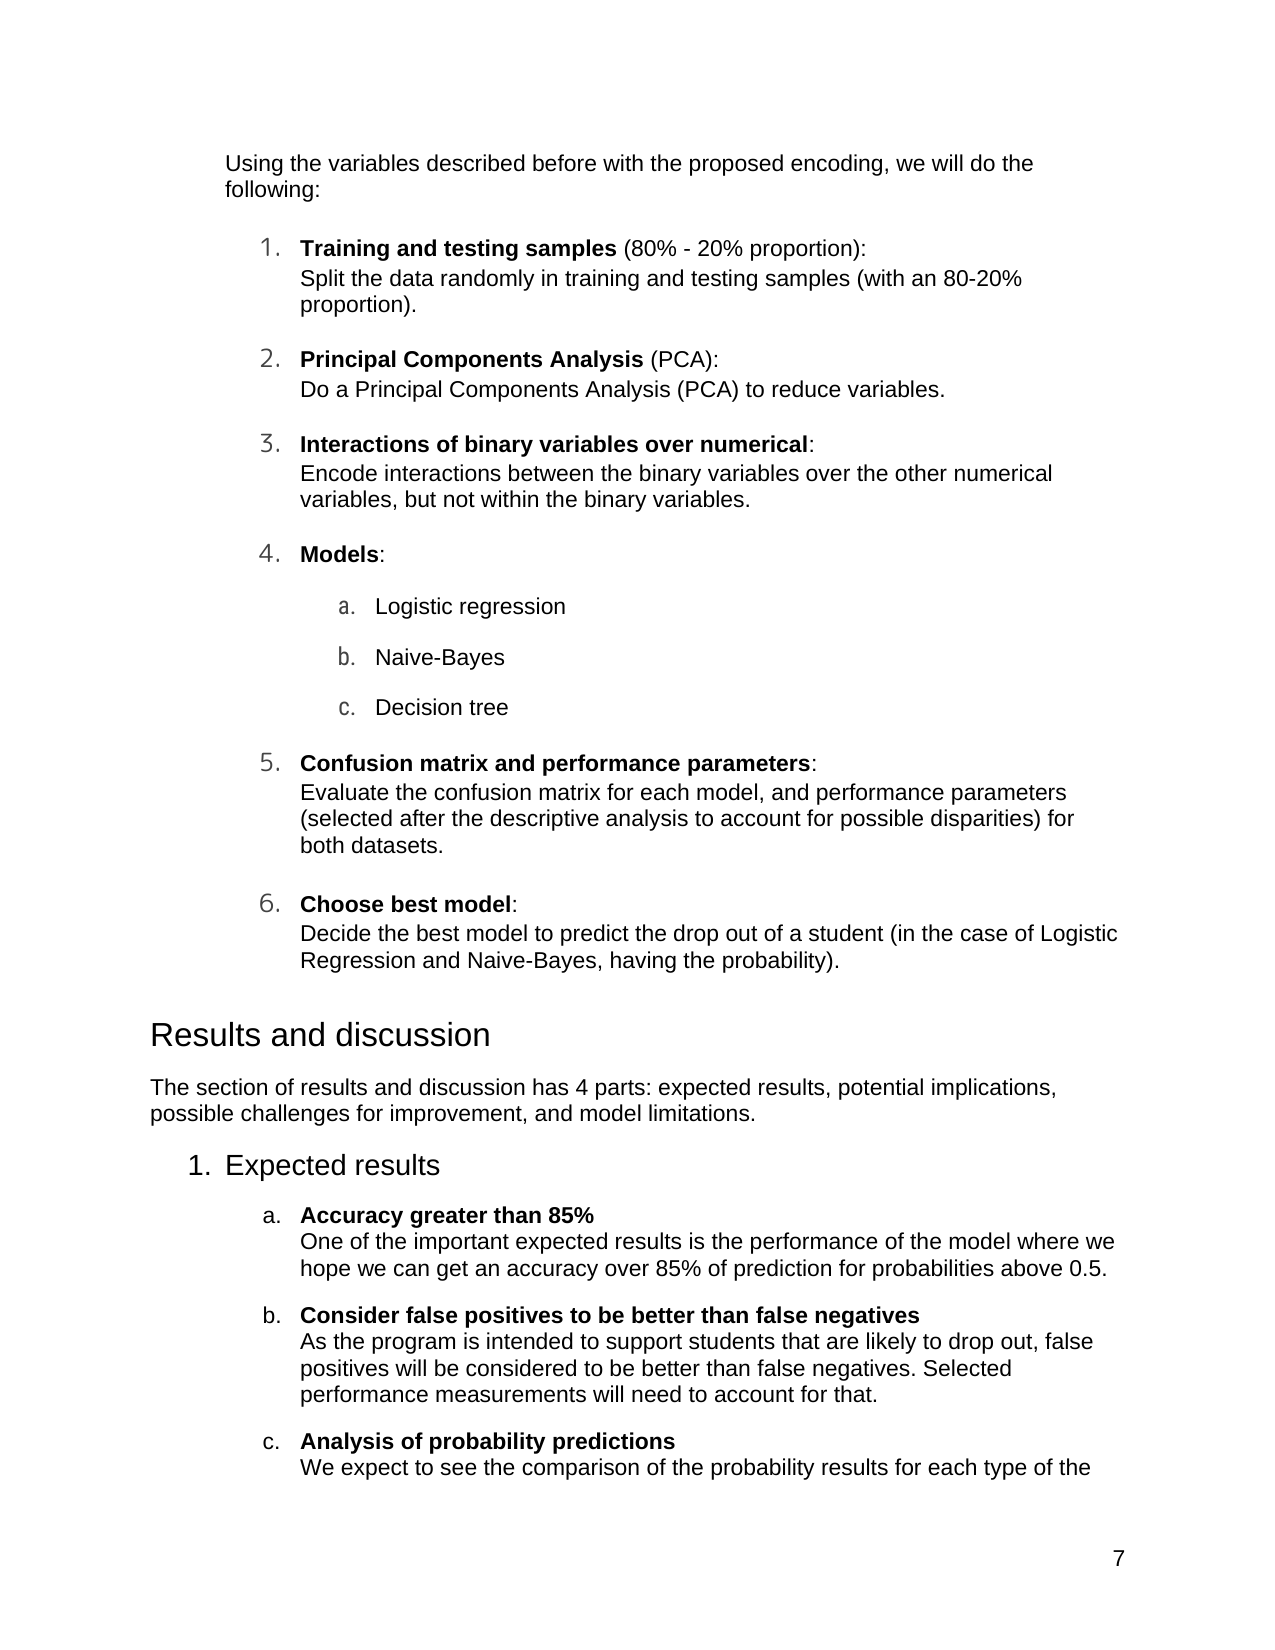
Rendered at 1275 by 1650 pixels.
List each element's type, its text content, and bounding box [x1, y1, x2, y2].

list Accuracy greater than 85% One of the important expected results is the performance of the model where we hope we can get an accuracy over 85% of prediction for probabilities above 0.5. [262, 1202, 1125, 1281]
list Logistic regression [356, 592, 1125, 621]
list Naive-Bayes [356, 642, 1125, 671]
text Using the variables described before with the proposed encoding, we will do the following: [321, 150, 1125, 203]
list Choose best model: Decide the best model to predict the drop out of a student (in the case of Logistic Regression and Naive-Bayes, having the probability). [281, 883, 1125, 973]
list Decision tree [356, 692, 1125, 721]
list Training and testing samples (80% - 20% proportion): Split the data randomly in training and testing samples (with an 80-20% proportion). [281, 228, 1125, 318]
list Principal Components Analysis (PCA): Do a Principal Components Analysis (PCA) to reduce variables. [281, 338, 1125, 402]
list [262, 1428, 1125, 1481]
list Consider false positives to be better than false negatives As the program is intended to support students that are likely to drop out, false positives will be considered to be better than false negatives. Selected performance measurements will need to account for that. [262, 1302, 1125, 1407]
list Models: [281, 533, 1125, 571]
list Interactions of binary variables over numerical: Encode interactions between the binary variables over the other numerical variables, but not within the binary variables. [281, 423, 1125, 513]
list Confusion matrix and performance parameters: Evaluate the confusion matrix for each model, and performance parameters (selected after the descriptive analysis to account for possible disparities) for both datasets. [281, 742, 1125, 858]
list Expected results [187, 1147, 1125, 1181]
text The section of results and discussion has 4 parts: expected results, potential implications, possible challenges for improvement, and model limitations. [150, 1074, 1125, 1127]
subtitle Results and discussion [150, 1015, 1125, 1053]
